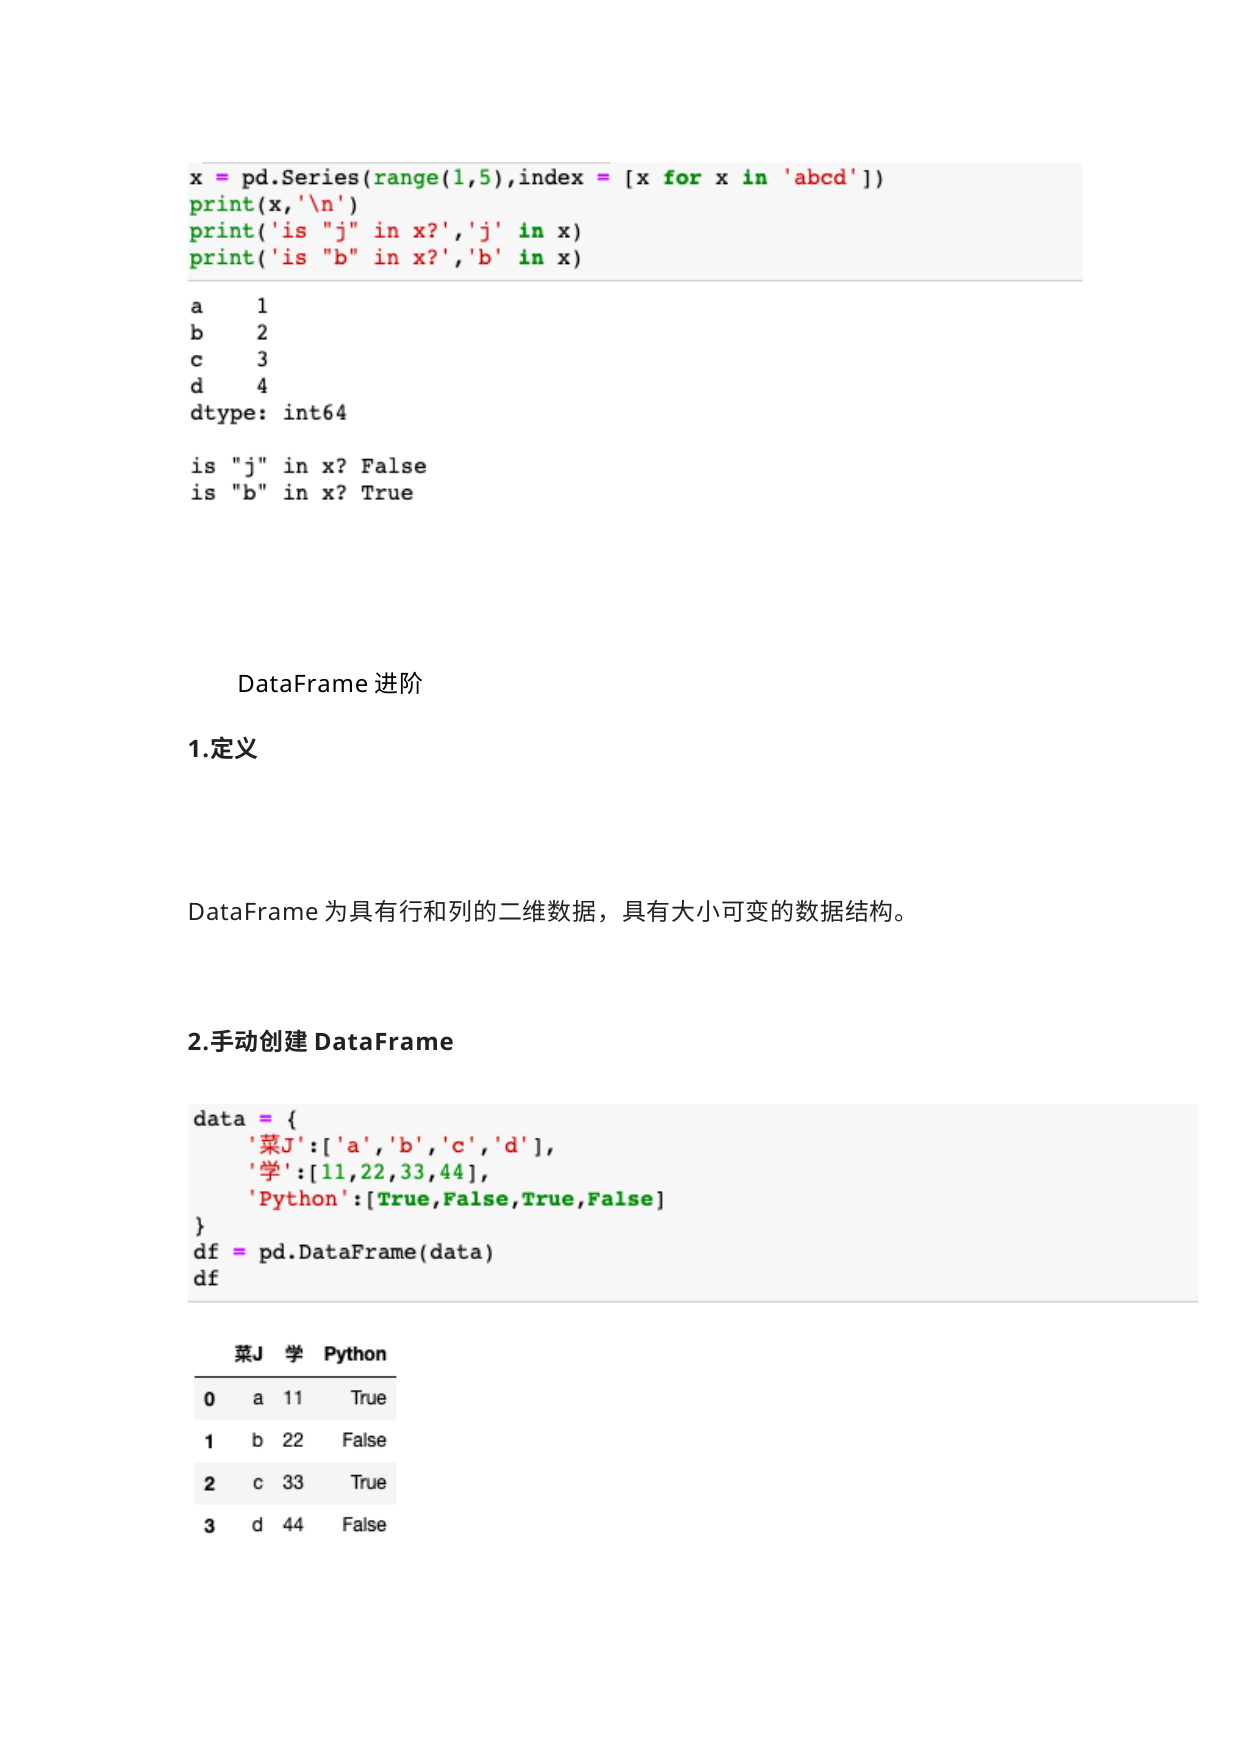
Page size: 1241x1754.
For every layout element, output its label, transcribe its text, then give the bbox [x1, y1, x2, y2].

text DataFrame为具有行和列的二维数据，具有大小可变的数据结构。 [187, 877, 1053, 942]
text 二、DataFrame进阶 1.定义 [187, 649, 1053, 877]
text 2.手动创建DataFrame [187, 942, 1053, 1104]
picture [187, 162, 1083, 514]
picture [187, 1104, 1199, 1555]
